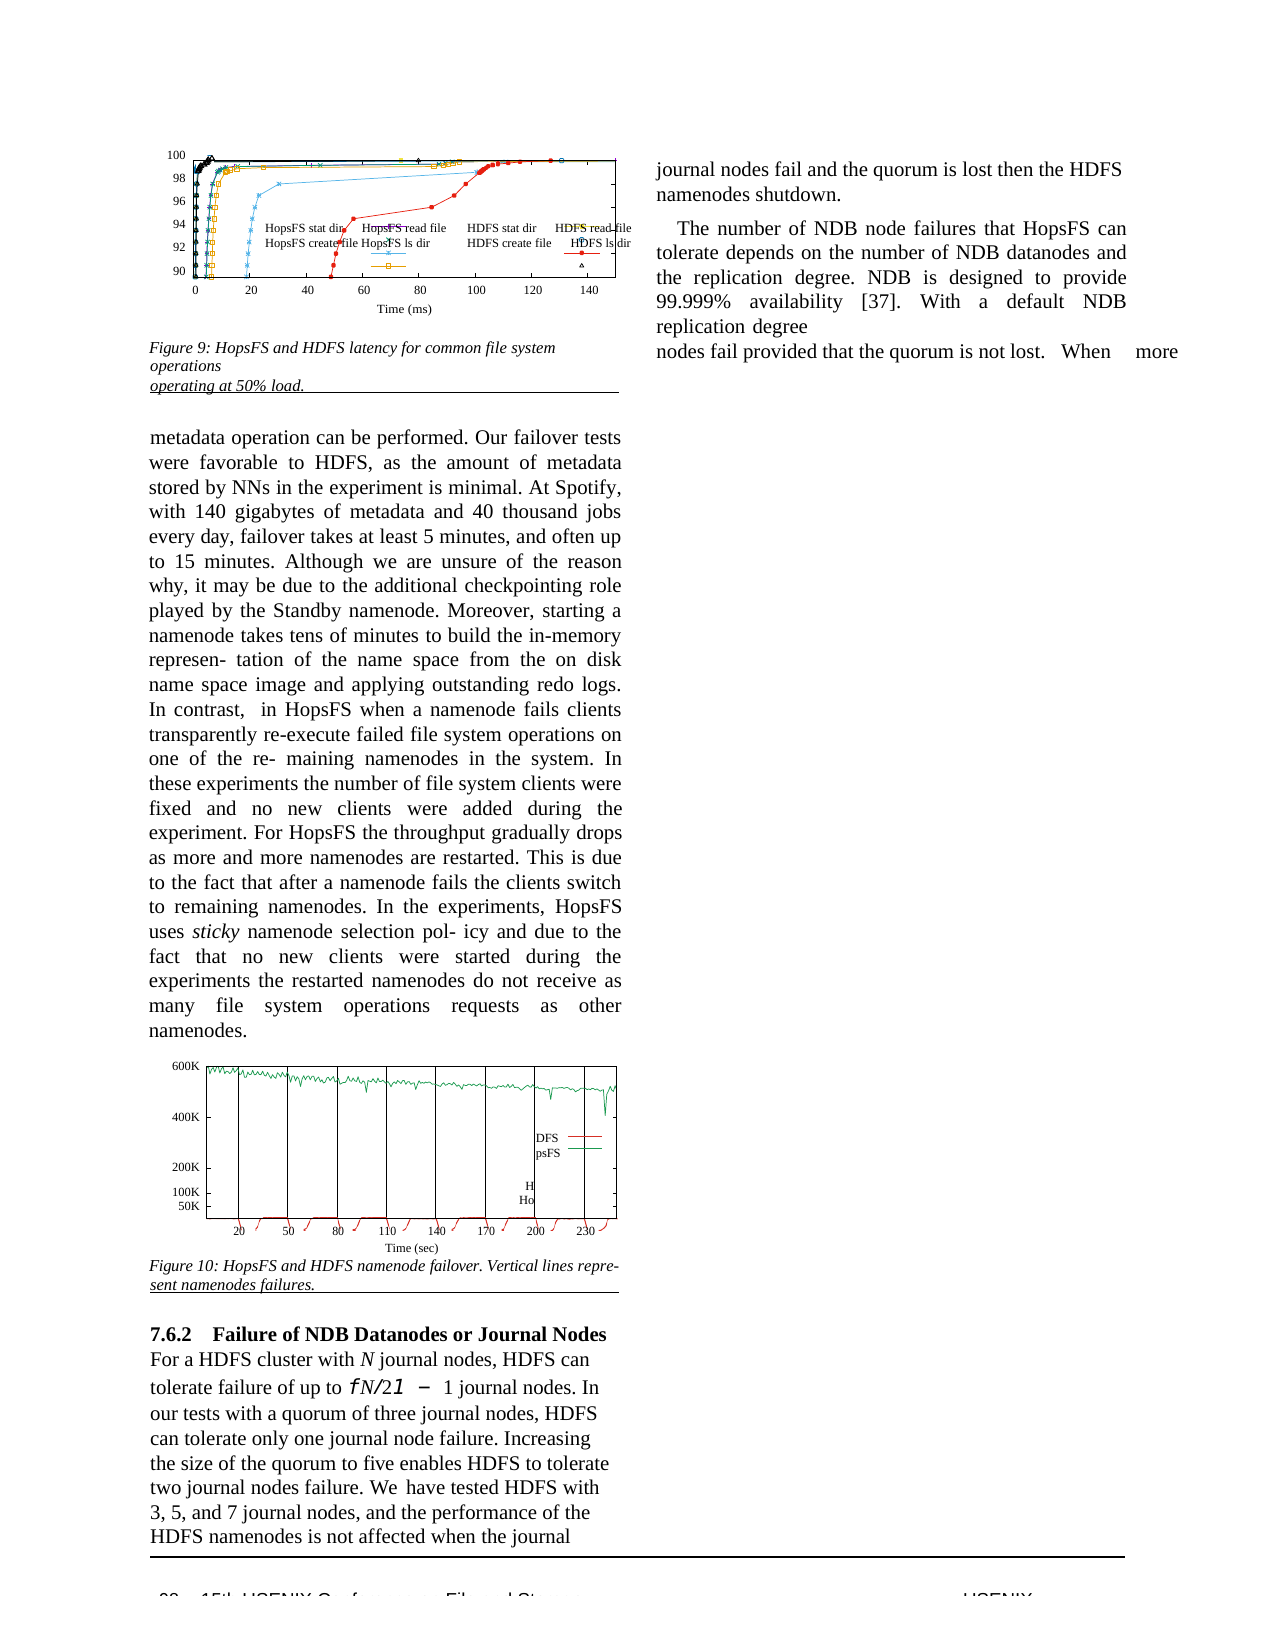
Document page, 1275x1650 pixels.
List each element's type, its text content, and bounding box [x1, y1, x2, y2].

text 94 [137, 217, 185, 231]
text 90 [137, 263, 185, 278]
text 400K [172, 1109, 622, 1124]
text Time (sec) [201, 1242, 622, 1256]
text metadata operation can be performed. Our failover tests were favorable to HDFS, as the amount of metadata stored by NNs in the experiment is minimal. At Spotify, with 140 gigabytes of metadata and 40 thousand jobs every day, failover takes at least 5 minutes, and often up to 15 minutes. Although we are unsure of the reason why, it may be due to the additional checkpointing role played by the Standby namenode. Moreover, starting a namenode takes tens of minutes to build the in-memory represen- tation of the name space from the on disk name space image and applying outstanding redo logs. In contrast, in HopsFS when a namenode fails clients transparently re-execute failed file system operations on one of the re- maining namenodes in the system. In these experiments the number of file system clients were fixed and no new clients were added during the experiment. For HopsFS the throughput gradually drops as more and more namenodes are restarted. This is due to the fact that after a namenode fails the clients switch to remaining namenodes. In the experiments, HopsFS uses sticky namenode selection pol- icy and due to the fact that no new clients were started during the experiments the restarted namenodes do not receive as many file system operations requests as other namenodes. [148, 425, 622, 1042]
picture [352, 1219, 390, 1223]
text Figure 10: HopsFS and HDFS namenode failover. Vertical lines repre- sent namenodes failures. [149, 1256, 622, 1294]
text Time (ms) [210, 302, 599, 317]
text 96 [137, 194, 185, 208]
picture [194, 161, 215, 174]
picture [598, 1218, 618, 1223]
text The number of NDB node failures that HopsFS can tolerate depends on the number of NDB datanodes and the replication degree. NDB is designed to provide 99.999% availability [37]. With a default NDB replication degree [656, 215, 1127, 338]
picture [550, 1219, 588, 1223]
picture [451, 1219, 489, 1223]
text 100 [137, 147, 185, 162]
text 200K [172, 1160, 622, 1174]
text 50K [178, 1199, 622, 1213]
picture [194, 155, 215, 160]
picture [474, 161, 500, 175]
picture [501, 1219, 539, 1223]
list Failure of NDB Datanodes or Journal Nodes For a HDFS cluster with N journal nodes, HDFS can tolerate failure of up to fN/21 − 1 journal nodes. In our tests with a quorum of three journal nodes, HDFS can tolerate only one journal node failure. Increasing the size of the quorum to five enables HDFS to tolerate two journal nodes failure. We have tested HDFS with 3, 5, and 7 journal nodes, and the performance of the HDFS namenodes is not affected when the journal nodes fail provided that the quorum is not lost. When more [150, 1322, 619, 1548]
picture [303, 1219, 341, 1223]
text 98 [137, 171, 185, 185]
text 92 [137, 240, 185, 254]
picture [206, 1219, 242, 1223]
text Figure 9: HopsFS and HDFS latency for common file system operations [149, 339, 622, 375]
text 20 50 80 110 140 170 200 230 [206, 1223, 622, 1238]
text 100K [172, 1186, 622, 1199]
picture [255, 1219, 291, 1223]
text journal nodes fail and the quorum is lost then the HDFS namenodes shutdown. [656, 157, 1214, 206]
text 0 20 40 60 80 100 120 140 [191, 282, 599, 297]
picture [402, 1219, 440, 1223]
text 600K [172, 1058, 622, 1073]
text operating at 50% load. [150, 376, 622, 395]
